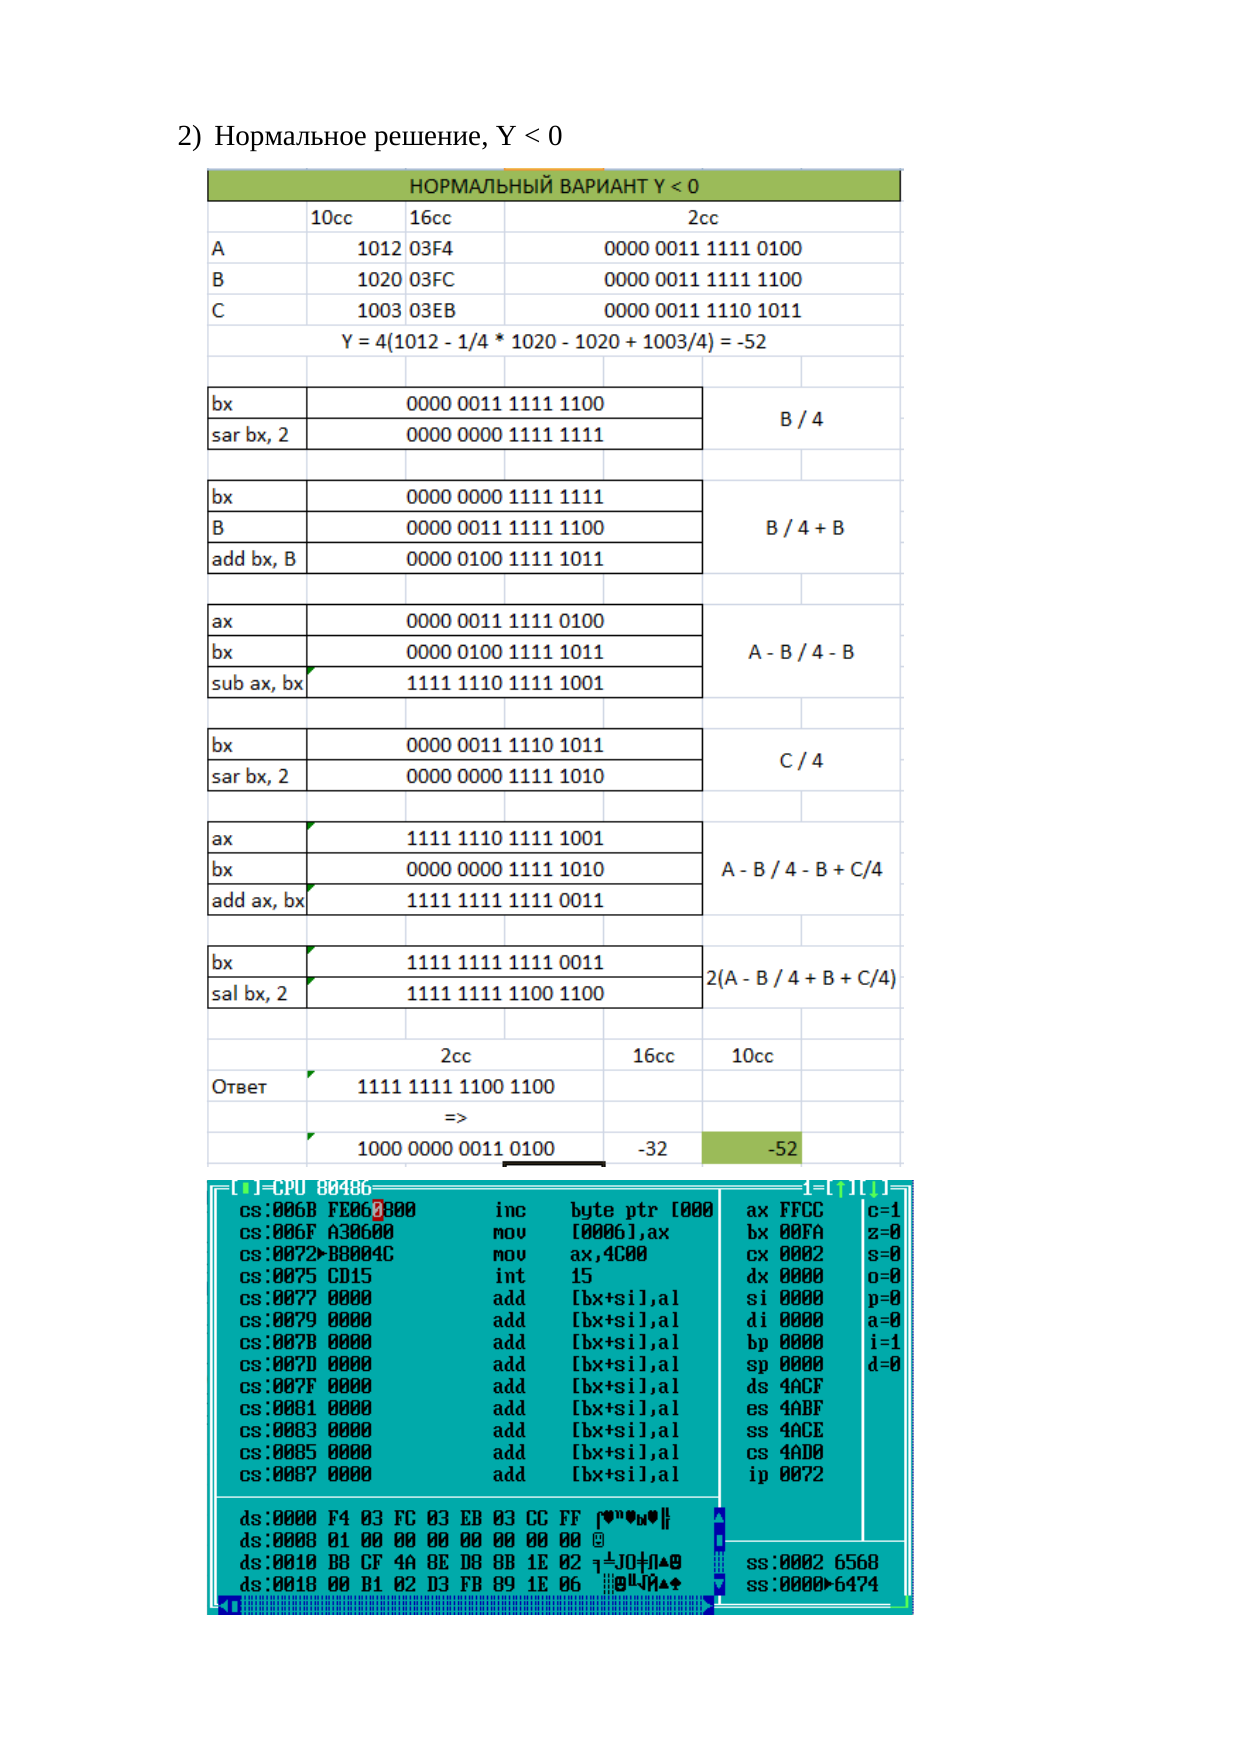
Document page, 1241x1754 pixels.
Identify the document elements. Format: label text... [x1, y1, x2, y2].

picture [607, 1607, 613, 1615]
picture [596, 1607, 602, 1615]
picture [585, 1607, 591, 1615]
picture [618, 1607, 624, 1615]
picture [206, 168, 904, 1167]
picture [362, 1607, 368, 1615]
picture [373, 1607, 379, 1615]
picture [384, 1607, 390, 1615]
picture [206, 1180, 914, 1615]
list Нормальное решение, Y < 0 [177, 118, 1152, 152]
